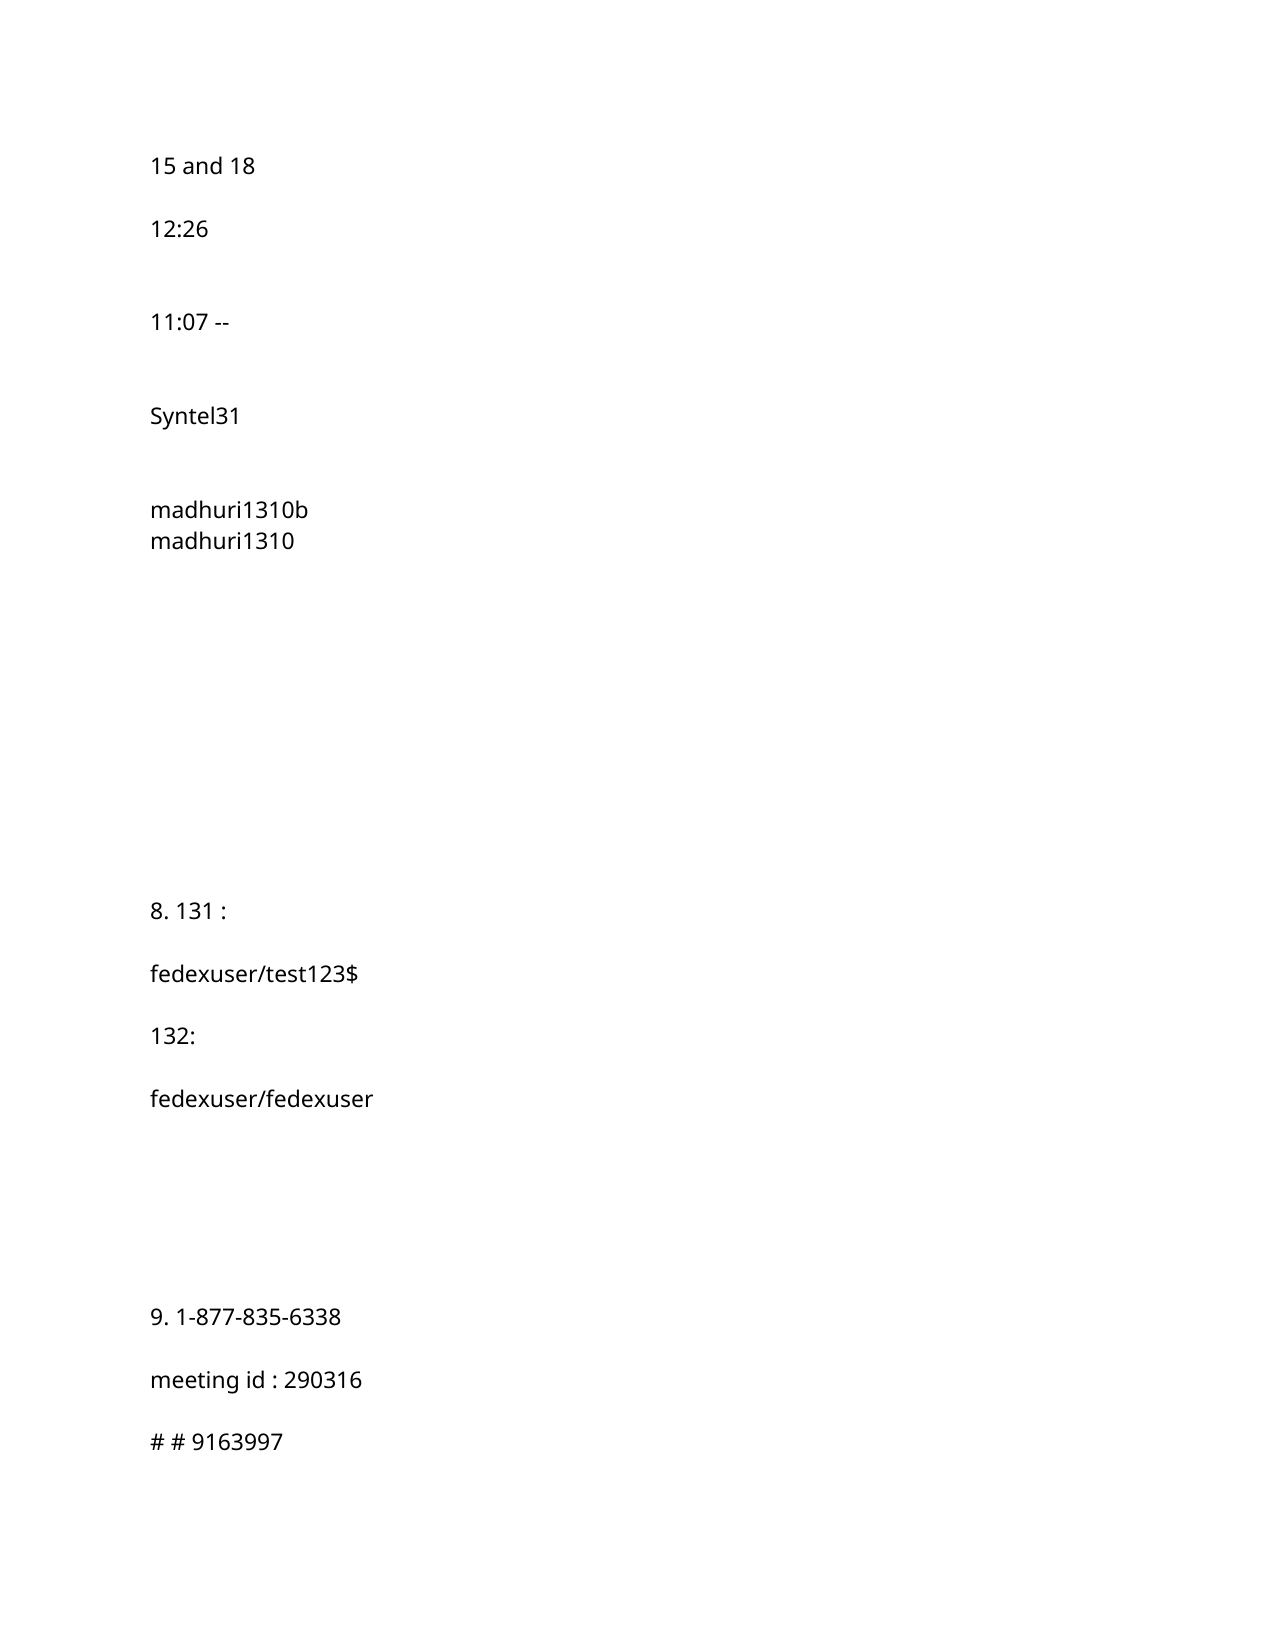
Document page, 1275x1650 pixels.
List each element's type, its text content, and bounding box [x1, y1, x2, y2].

text 132: [150, 1020, 1125, 1051]
text 11:07 -- [150, 306, 1125, 337]
text 9. 1-877-835-6338 [150, 1301, 1125, 1332]
text meeting id : 290316 [150, 1364, 1125, 1395]
text 15 and 18 [150, 150, 1125, 181]
text 12:26 [150, 212, 1125, 244]
text fedexuser/test123$ [150, 957, 1125, 989]
text # # 9163997 [150, 1426, 1125, 1457]
text 8. 131 : [150, 895, 1125, 926]
text Syntel31 [150, 400, 1125, 431]
text fedexuser/fedexuser [150, 1082, 1125, 1114]
text madhuri1310b [150, 494, 1125, 525]
text madhuri1310 [150, 525, 1125, 556]
